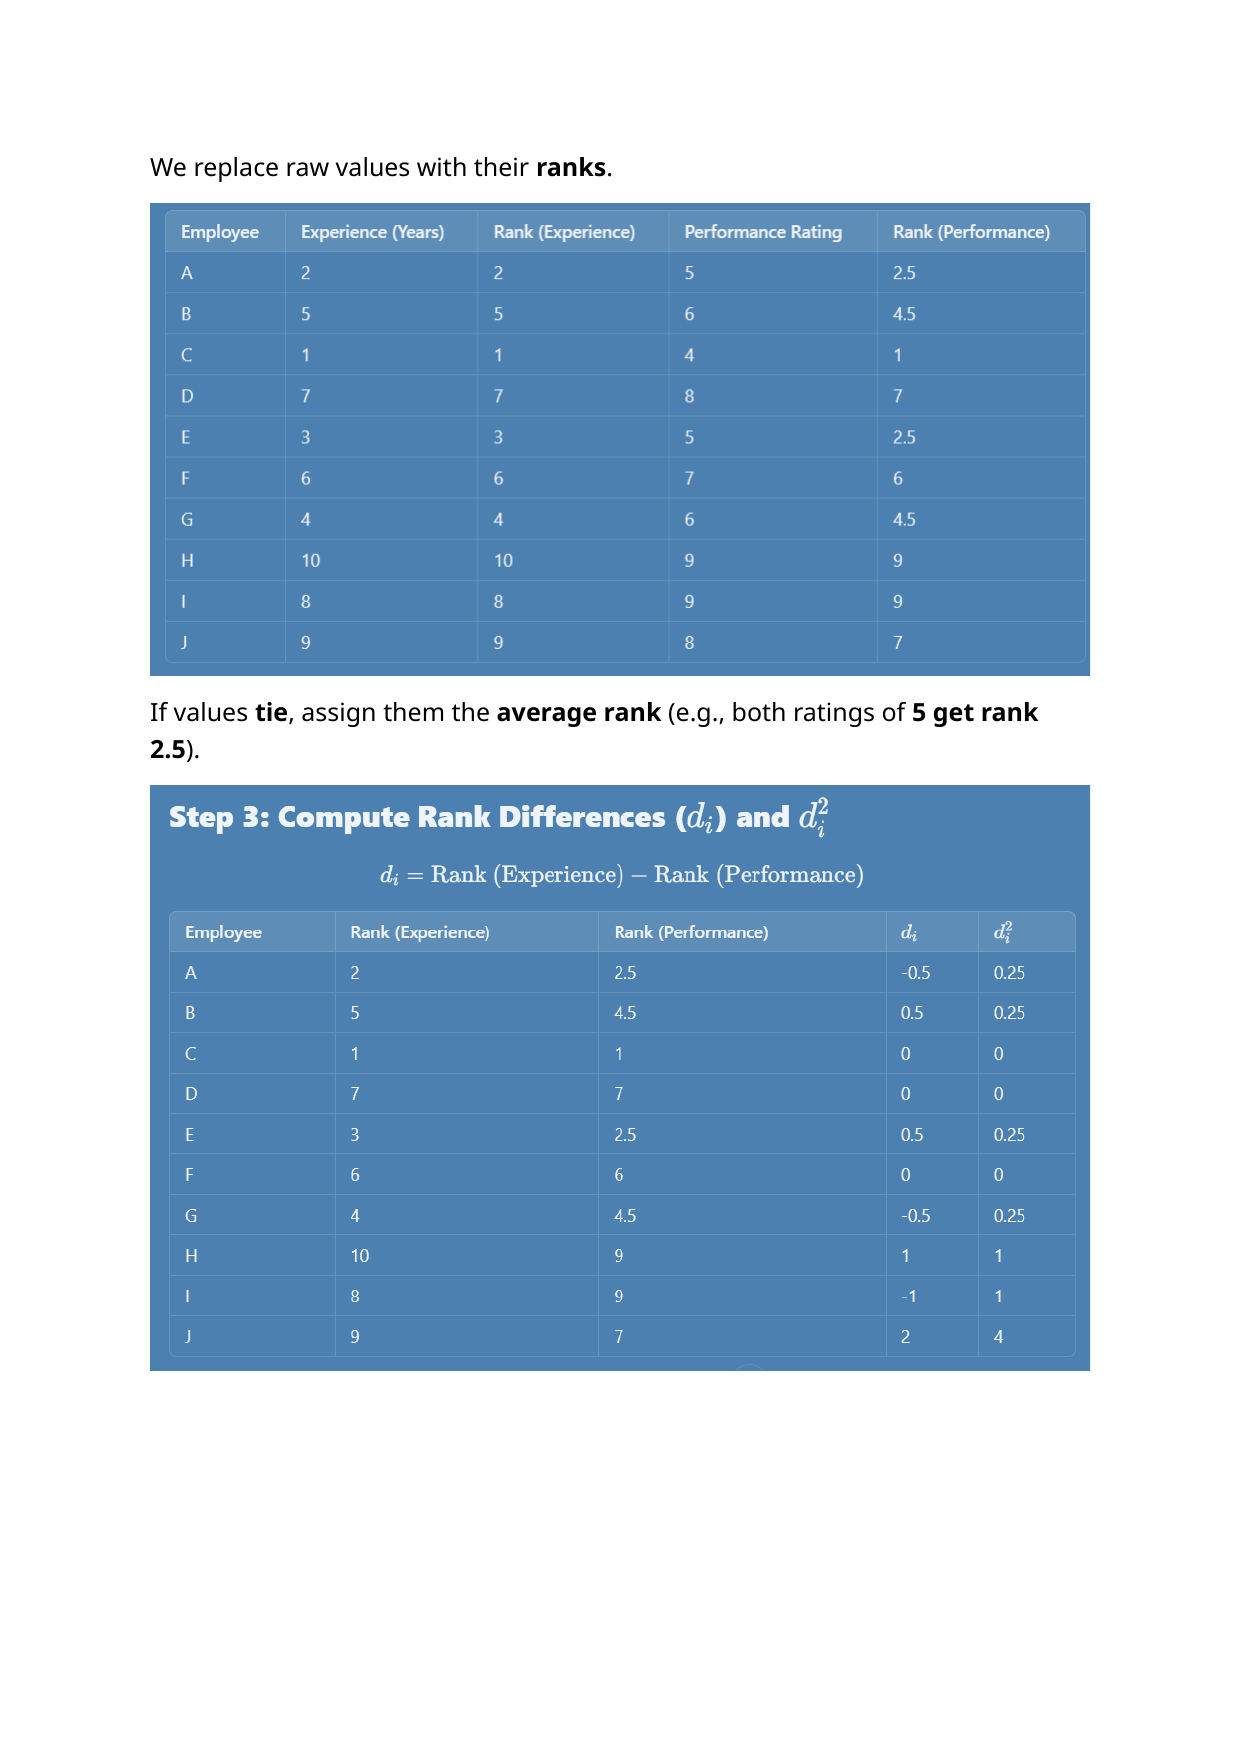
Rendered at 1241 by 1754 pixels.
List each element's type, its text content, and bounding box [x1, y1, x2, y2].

text If values tie, assign them the average rank (e.g., both ratings of 5 get rank 2.5). [150, 695, 1090, 766]
text We replace raw values with their ranks. [150, 150, 1090, 184]
